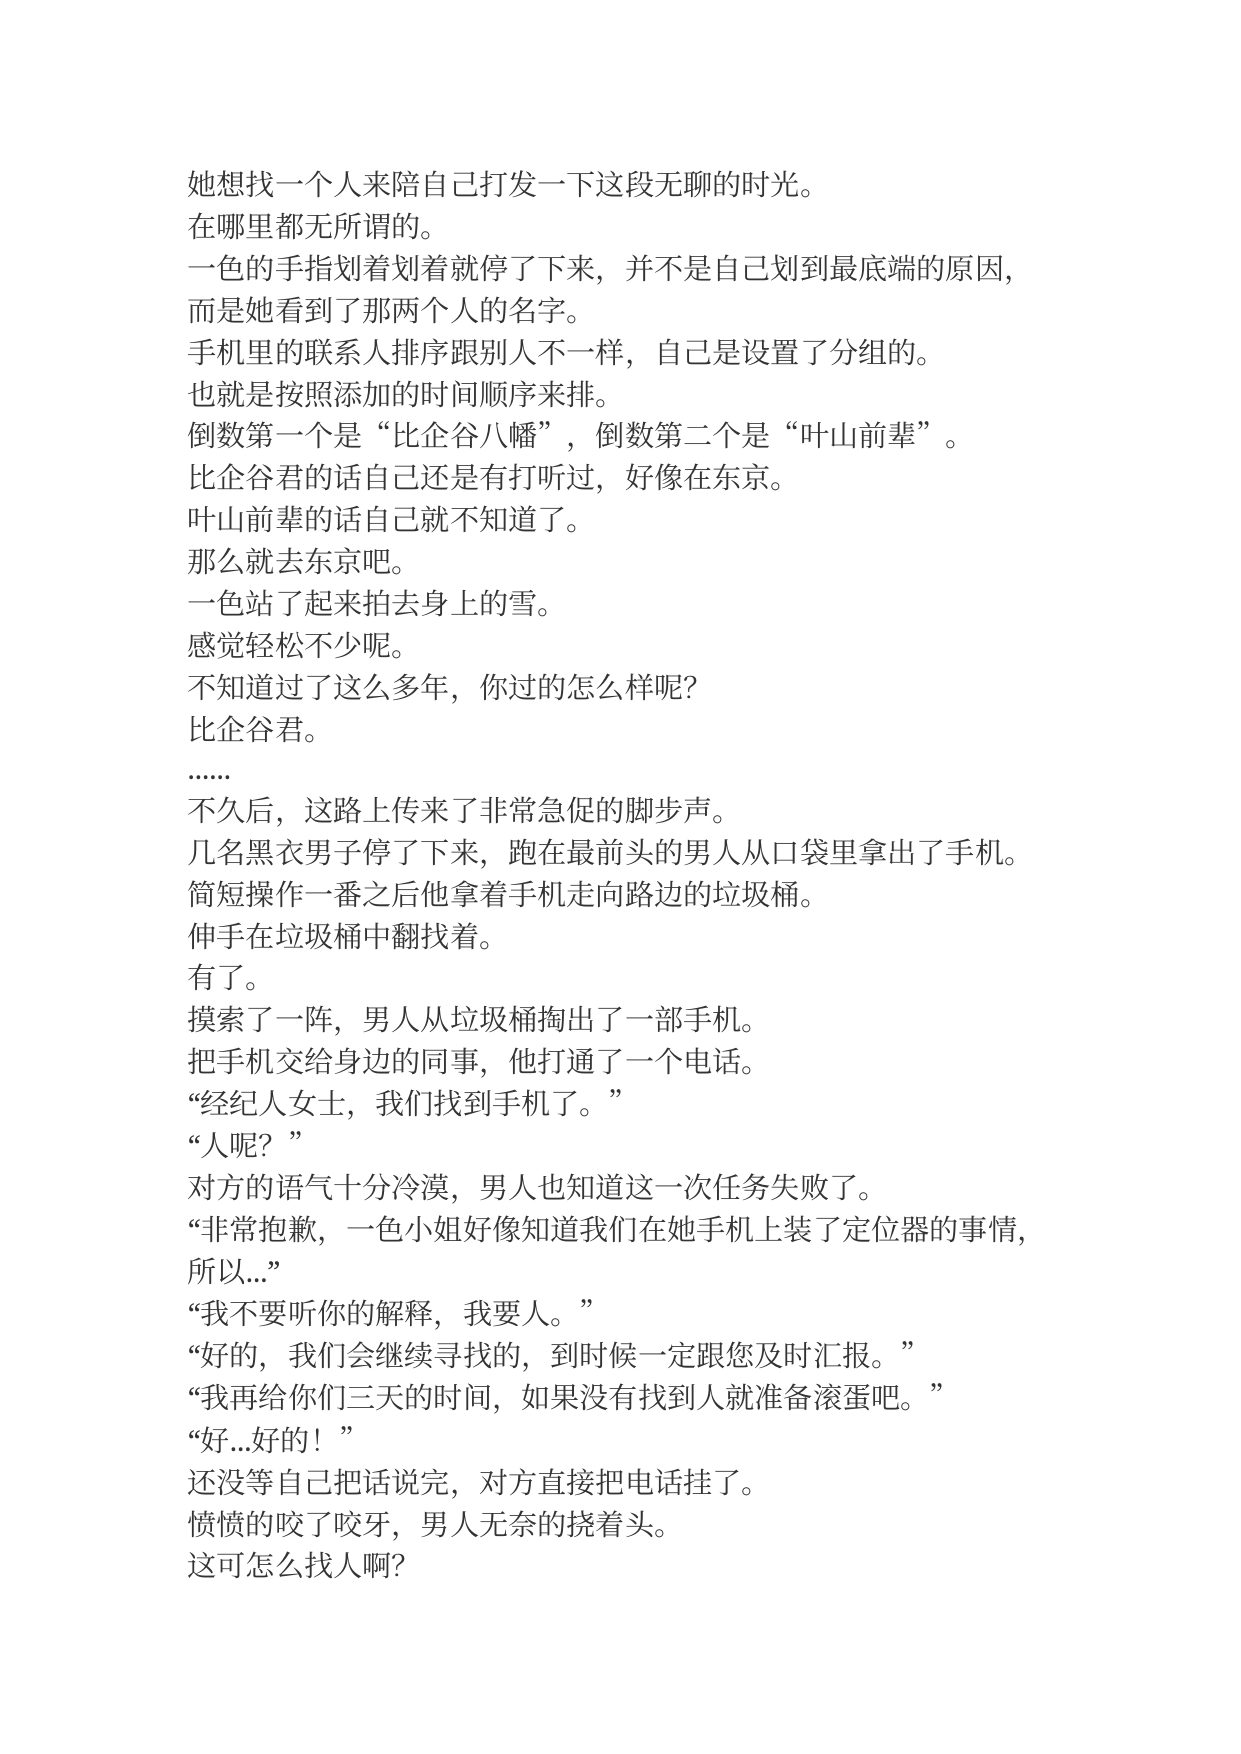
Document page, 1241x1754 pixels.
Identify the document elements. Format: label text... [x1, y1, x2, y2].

text “非常抱歉，一色小姐好像知道我们在她手机上装了定位器的事情，所以...” [187, 1207, 1053, 1291]
text 对方的语气十分冷漠，男人也知道这一次任务失败了。 [187, 1165, 1053, 1207]
text ...... [187, 748, 1053, 788]
text 愤愤的咬了咬牙，男人无奈的挠着头。 [187, 1501, 1053, 1543]
text 感觉轻松不少呢。 [187, 623, 1053, 664]
text 比企谷君的话自己还是有打听过，好像在东京。 [187, 455, 1053, 497]
text 还没等自己把话说完，对方直接把电话挂了。 [187, 1459, 1053, 1501]
text 几名黑衣男子停了下来，跑在最前头的男人从口袋里拿出了手机。 [187, 830, 1053, 872]
text 在哪里都无所谓的。 [187, 204, 1053, 246]
text “经纪人女士，我们找到手机了。” [187, 1081, 1053, 1123]
text “好...好的！” [187, 1417, 1053, 1459]
text 不久后，这路上传来了非常急促的脚步声。 [187, 788, 1053, 830]
text 一色的手指划着划着就停了下来，并不是自己划到最底端的原因，而是她看到了那两个人的名字。 [187, 246, 1053, 329]
text 不知道过了这么多年，你过的怎么样呢？ [187, 664, 1053, 706]
text 伸手在垃圾桶中翻找着。 [187, 913, 1053, 955]
text “好的，我们会继续寻找的，到时候一定跟您及时汇报。” [187, 1333, 1053, 1375]
text 这可怎么找人啊？ [187, 1543, 1053, 1585]
text “人呢？” [187, 1123, 1053, 1165]
text 倒数第一个是“比企谷八幡”，倒数第二个是“叶山前辈”。 [187, 413, 1053, 455]
text 手机里的联系人排序跟别人不一样，自己是设置了分组的。 [187, 329, 1053, 371]
text 比企谷君。 [187, 706, 1053, 748]
text 把手机交给身边的同事，他打通了一个电话。 [187, 1039, 1053, 1081]
text 简短操作一番之后他拿着手机走向路边的垃圾桶。 [187, 872, 1053, 913]
text 有了。 [187, 955, 1053, 997]
text 那么就去东京吧。 [187, 539, 1053, 581]
text “我不要听你的解释，我要人。” [187, 1291, 1053, 1333]
text 一色站了起来拍去身上的雪。 [187, 581, 1053, 623]
text 摸索了一阵，男人从垃圾桶掏出了一部手机。 [187, 997, 1053, 1039]
text 她想找一个人来陪自己打发一下这段无聊的时光。 [187, 162, 1053, 204]
text 也就是按照添加的时间顺序来排。 [187, 371, 1053, 413]
text “我再给你们三天的时间，如果没有找到人就准备滚蛋吧。” [187, 1375, 1053, 1417]
text 叶山前辈的话自己就不知道了。 [187, 497, 1053, 539]
